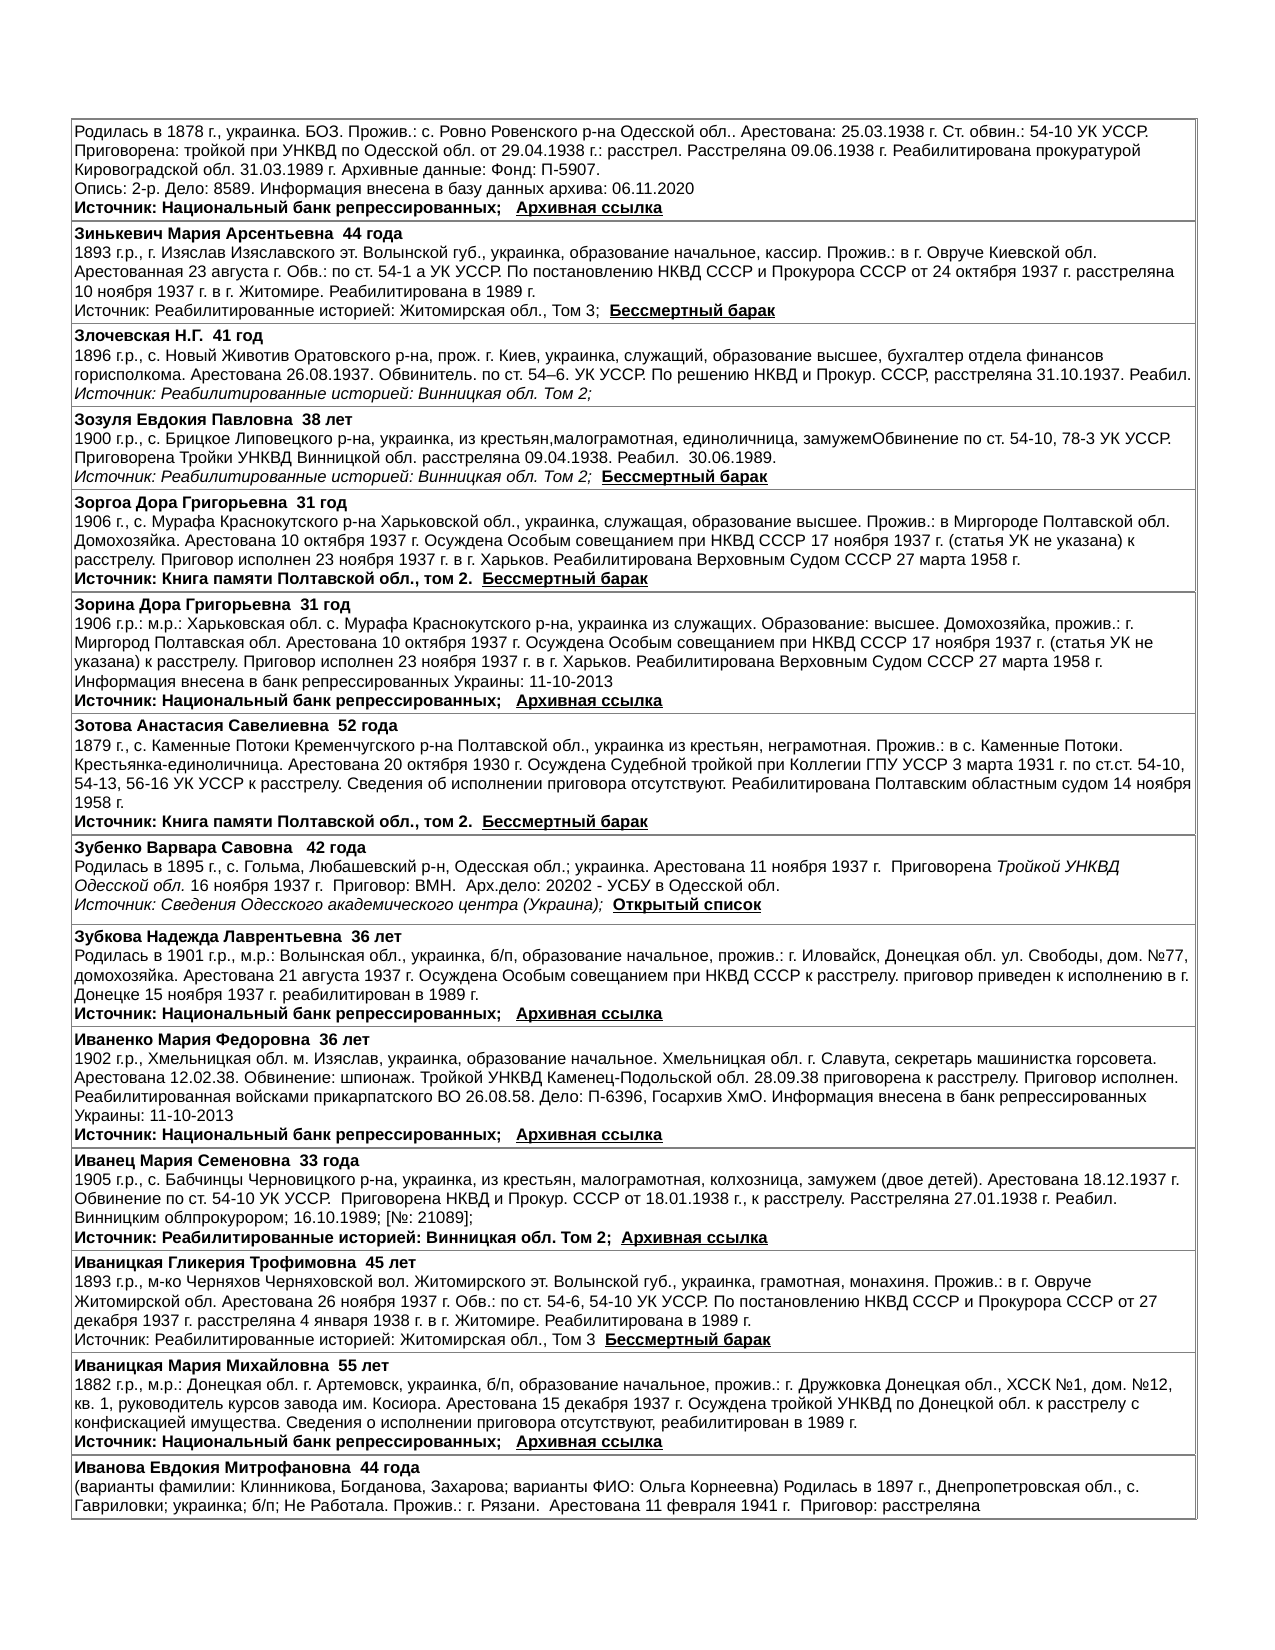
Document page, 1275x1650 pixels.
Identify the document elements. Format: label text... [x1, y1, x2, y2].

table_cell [72, 1456, 1195, 1518]
table_cell Иваненко Мария Федоровна 36 лет 1902 г.р., Хмельницкая обл. м. Изяслав, украинка, образование начальное. Хмельницкая обл. г. Славута, секретарь машинистка горсовета. Арестована 12.02.38. Обвинение: шпионаж. Тройкой УНКВД Каменец-Подольской обл. 28.09.38 приговорена к расстрелу. Приговор исполнен. Реабилитированная войсками прикарпатского ВО 26.08.58. Дело: П-6396, Госархив ХмО. Информация внесена в банк репрессированных Украины: 11-10-2013 Источник: Национальный банк репрессированных; Архивная ссылка [72, 1027, 1195, 1147]
table_cell Иванец Мария Семеновна 33 года 1905 г.р., с. Бабчинцы Черновицкого р-на, украинка, из крестьян, малограмотная, колхозница, замужем (двое детей). Арестована 18.12.1937 г. Обвинение по ст. 54-10 УК УССР. Приговорена НКВД и Прокур. СССР от 18.01.1938 г., к расстрелу. Расстреляна 27.01.1938 г. Реабил. Винницким облпрокурором; 16.10.1989; [№: 21089]; Источник: Реабилитированные историей: Винницкая обл. Том 2; Архивная ссылка [72, 1149, 1195, 1249]
table_cell Зотова Анастасия Савелиевна 52 года 1879 г., с. Каменные Потоки Кременчугского р-на Полтавской обл., украинка из крестьян, неграмотная. Прожив.: в с. Каменные Потоки. Крестьянка-единоличница. Арестована 20 октября 1930 г. Осуждена Судебной тройкой при Коллегии ГПУ УССР 3 марта 1931 г. по ст.ст. 54-10, 54-13, 56-16 УК УССР к расстрелу. Сведения об исполнении приговора отсутствуют. Реабилитирована Полтавским областным судом 14 ноября 1958 г. Источник: Книга памяти Полтавской обл., том 2. Бессмертный барак [72, 714, 1195, 834]
table_cell Зозуля Евдокия Павловна 38 лет 1900 г.р., с. Брицкое Липовецкого р-на, украинка, из крестьян,малограмотная, единоличница, замужемОбвинение по ст. 54-10, 78-3 УК УССР. Приговорена Тройки УНКВД Винницкой обл. расстреляна 09.04.1938. Реабил. 30.06.1989. Источник: Реабилитированные историей: Винницкая обл. Том 2; Бессмертный барак [72, 407, 1195, 489]
table_cell Злочевская Н.Г. 41 год 1896 г.р., с. Новый Животив Оратовского р-на, прож. г. Киев, украинка, служащий, образование высшее, бухгалтер отдела финансов горисполкома. Арестована 26.08.1937. Обвинитель. по ст. 54–6. УК УССР. По решению НКВД и Прокур. СССР, расстреляна 31.10.1937. Реабил. Источник: Реабилитированные историей: Винницкая обл. Том 2; [72, 324, 1195, 406]
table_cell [72, 120, 1195, 220]
table_cell Зоргоа Дора Григорьевна 31 год 1906 г., с. Мурафа Краснокутского р-на Харьковской обл., украинка, служащая, образование высшее. Прожив.: в Миргороде Полтавской обл. Домохозяйка. Арестована 10 октября 1937 г. Осуждена Особым совещанием при НКВД СССР 17 ноября 1937 г. (статья УК не указана) к расстрелу. Приговор исполнен 23 ноября 1937 г. в г. Харьков. Реабилитирована Верховным Судом СССР 27 марта 1958 г. Источник: Книга памяти Полтавской обл., том 2. Бессмертный барак [72, 490, 1195, 591]
table_cell Зубенко Варвара Савовна 42 года Родилась в 1895 г., с. Гольма, Любашевский р-н, Одесская обл.; украинка. Арестована 11 ноября 1937 г. Приговорена Тройкой УНКВД Одесской обл. 16 ноября 1937 г. Приговор: ВМН. Арх.дело: 20202 - УСБУ в Одесской обл. Источник: Сведения Одесского академического центра (Украина); Открытый список [72, 836, 1195, 923]
table_cell Иваницкая Мария Михайловна 55 лет 1882 г.р., м.р.: Донецкая обл. г. Артемовск, украинка, б/п, образование начальное, прожив.: г. Дружковка Донецкая обл., ХССК №1, дом. №12, кв. 1, руководитель курсов завода им. Косиора. Арестована 15 декабря 1937 г. Осуждена тройкой УНКВД по Донецкой обл. к расстрелу с конфискацией имущества. Сведения о исполнении приговора отсутствуют, реабилитирован в 1989 г. Источник: Национальный банк репрессированных; Архивная ссылка [72, 1353, 1195, 1454]
table_cell Зорина Дора Григорьевна 31 год 1906 г.р.: м.р.: Харьковская обл. с. Мурафа Краснокутского р-на, украинка из служащих. Образование: высшее. Домохозяйка, прожив.: г. Миргород Полтавская обл. Арестована 10 октября 1937 г. Осуждена Особым совещанием при НКВД СССР 17 ноября 1937 г. (статья УК не указана) к расстрелу. Приговор исполнен 23 ноября 1937 г. в г. Харьков. Реабилитирована Верховным Судом СССР 27 марта 1958 г. Информация внесена в банк репрессированных Украины: 11-10-2013 Источник: Национальный банк репрессированных; Архивная ссылка [72, 593, 1195, 713]
table_cell Иваницкая Гликерия Трофимовна 45 лет 1893 г.р., м-ко Черняхов Черняховской вол. Житомирского эт. Волынской губ., украинка, грамотная, монахиня. Прожив.: в г. Овруче Житомирской обл. Арестована 26 ноября 1937 г. Обв.: по ст. 54-6, 54-10 УК УССР. По постановлению НКВД СССР и Прокурора СССР от 27 декабря 1937 г. расстреляна 4 января 1938 г. в г. Житомире. Реабилитирована в 1989 г. Источник: Реабилитированные историей: Житомирская обл., Том 3 Бессмертный барак [72, 1251, 1195, 1352]
table_cell Зинькевич Мария Арсентьевна 44 года 1893 г.р., г. Изяслав Изяславского эт. Волынской губ., украинка, образование начальное, кассир. Прожив.: в г. Овруче Киевской обл. Арестованная 23 августа г. Обв.: по ст. 54-1 а УК УССР. По постановлению НКВД СССР и Прокурора СССР от 24 октября 1937 г. расстреляна 10 ноября 1937 г. в г. Житомире. Реабилитирована в 1989 г. Источник: Реабилитированные историей: Житомирская обл., Том 3; Бессмертный барак [72, 222, 1195, 323]
table_cell Зубкова Надежда Лаврентьевна 36 лет Родилась в 1901 г.р., м.р.: Волынская обл., украинка, б/п, образование начальное, прожив.: г. Иловайск, Донецкая обл. ул. Свободы, дом. №77, домохозяйка. Арестована 21 августа 1937 г. Осуждена Особым совещанием при НКВД СССР к расстрелу. приговор приведен к исполнению в г. Донецке 15 ноября 1937 г. реабилитирован в 1989 г. Источник: Национальный банк репрессированных; Архивная ссылка [72, 925, 1195, 1026]
